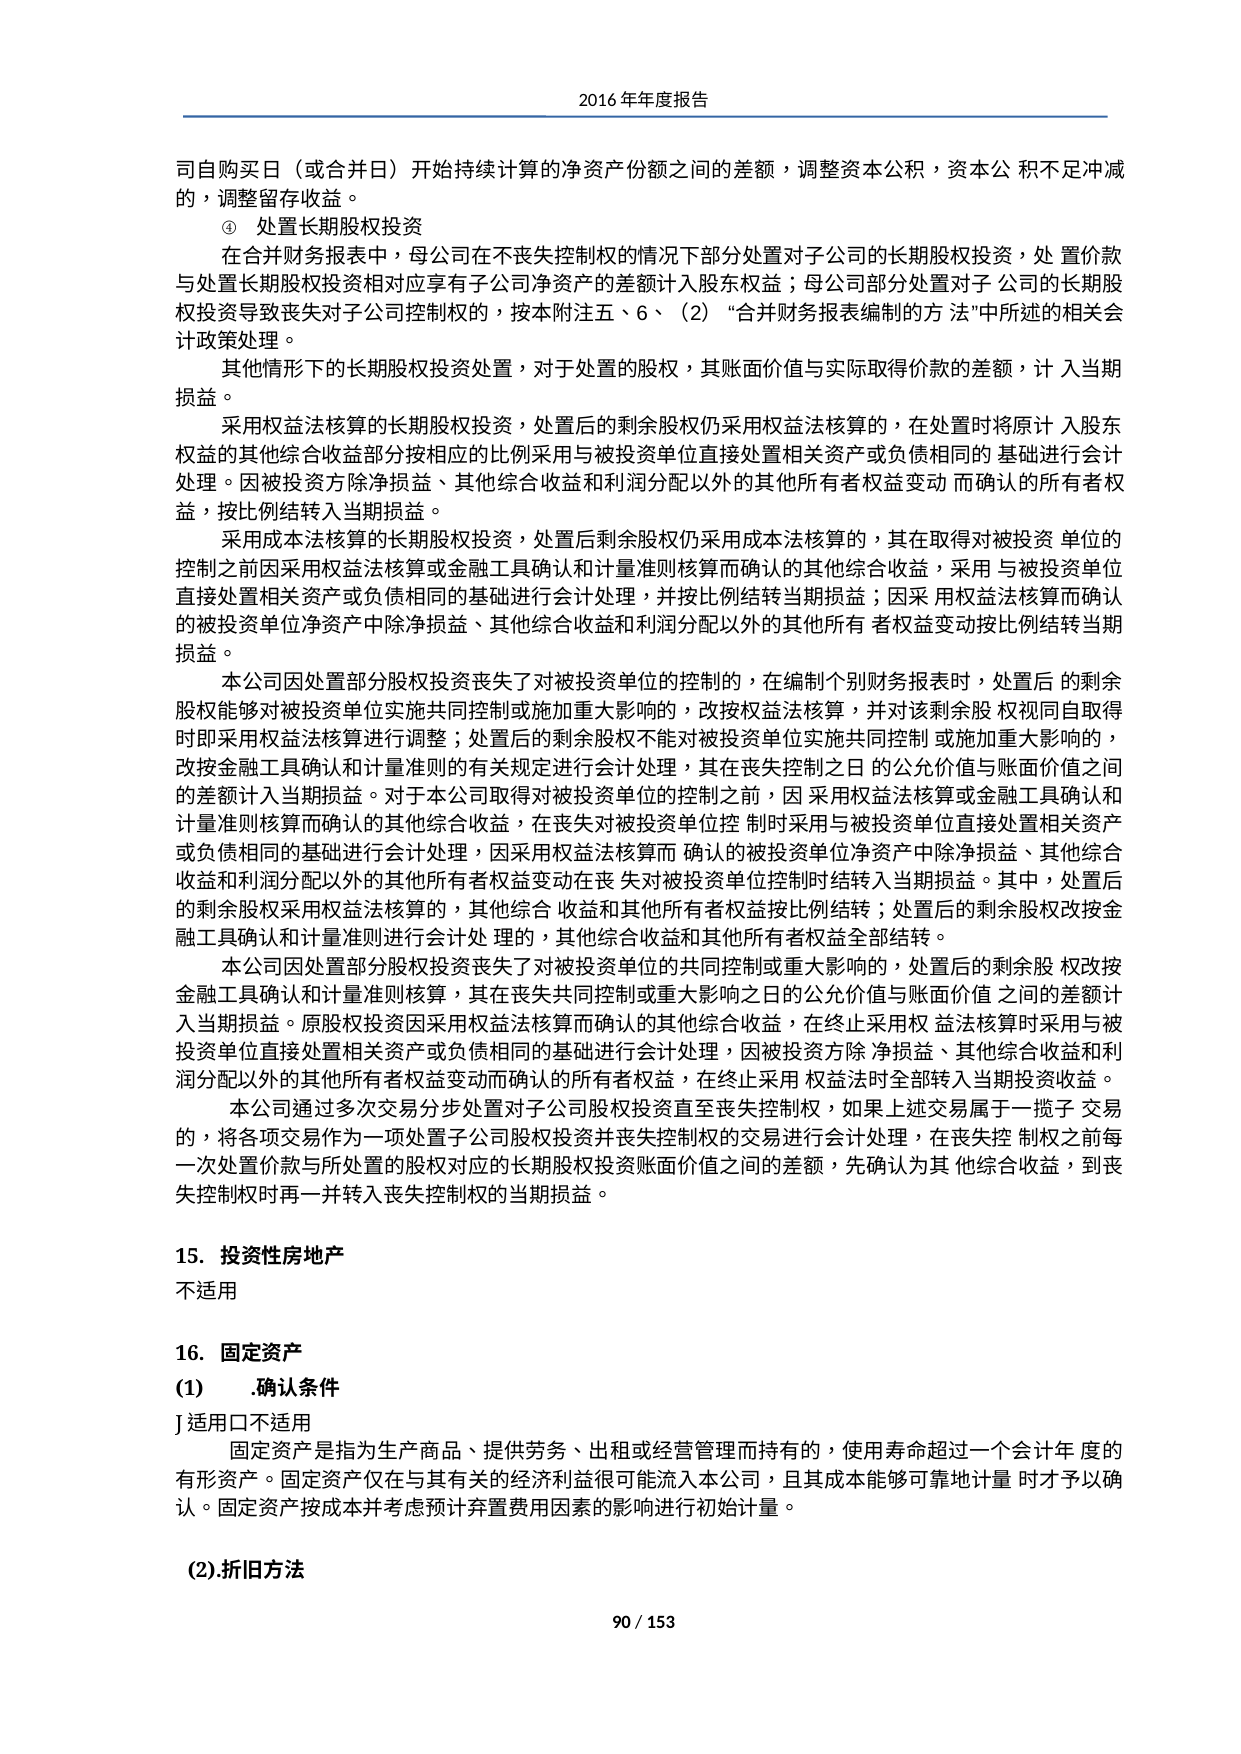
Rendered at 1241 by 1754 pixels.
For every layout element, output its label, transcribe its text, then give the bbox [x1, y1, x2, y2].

list .确认条件 [175, 1372, 1125, 1401]
list 固定资产 [175, 1338, 1125, 1366]
text 在合并财务报表中，母公司在不丧失控制权的情况下部分处置对子公司的长期股权投资，处 置价款与处置长期股权投资相对应享有子公司净资产的差额计入股东权益；母公司部分处置对子 公司的长期股权投资导致丧失对子公司控制权的，按本附注五、6、（2） “合并财务报表编制的方 法”中所述的相关会计政策处理。 [175, 240, 1125, 354]
text 本公司通过多次交易分步处置对子公司股权投资直至丧失控制权，如果上述交易属于一揽子 交易的，将各项交易作为一项处置子公司股权投资并丧失控制权的交易进行会计处理，在丧失控 制权之前每一次处置价款与所处置的股权对应的长期股权投资账面价值之间的差额，先确认为其 他综合收益，到丧失控制权时再一并转入丧失控制权的当期损益。 [175, 1093, 1125, 1208]
text 本公司因处置部分股权投资丧失了对被投资单位的共同控制或重大影响的，处置后的剩余股 权改按金融工具确认和计量准则核算，其在丧失共同控制或重大影响之日的公允价值与账面价值 之间的差额计入当期损益。原股权投资因采用权益法核算而确认的其他综合收益，在终止采用权 益法核算时采用与被投资单位直接处置相关资产或负债相同的基础进行会计处理，因被投资方除 净损益、其他综合收益和利润分配以外的其他所有者权益变动而确认的所有者权益，在终止采用 权益法时全部转入当期投资收益。 [175, 951, 1125, 1093]
text 本公司因处置部分股权投资丧失了对被投资单位的控制的，在编制个别财务报表时，处置后 的剩余股权能够对被投资单位实施共同控制或施加重大影响的，改按权益法核算，并对该剩余股 权视同自取得时即采用权益法核算进行调整；处置后的剩余股权不能对被投资单位实施共同控制 或施加重大影响的，改按金融工具确认和计量准则的有关规定进行会计处理，其在丧失控制之日 的公允价值与账面价值之间的差额计入当期损益。对于本公司取得对被投资单位的控制之前，因 采用权益法核算或金融工具确认和计量准则核算而确认的其他综合收益，在丧失对被投资单位控 制时采用与被投资单位直接处置相关资产或负债相同的基础进行会计处理，因采用权益法核算而 确认的被投资单位净资产中除净损益、其他综合收益和利润分配以外的其他所有者权益变动在丧 失对被投资单位控制时结转入当期损益。其中，处置后的剩余股权采用权益法核算的，其他综合 收益和其他所有者权益按比例结转；处置后的剩余股权改按金融工具确认和计量准则进行会计处 理的，其他综合收益和其他所有者权益全部结转。 [175, 667, 1125, 951]
text 固定资产是指为生产商品、提供劳务、出租或经营管理而持有的，使用寿命超过一个会计年 度的有形资产。固定资产仅在与其有关的经济利益很可能流入本公司，且其成本能够可靠地计量 时才予以确认。固定资产按成本并考虑预计弃置费用因素的影响进行初始计量。 [175, 1436, 1125, 1521]
list 处置长期股权投资 [175, 212, 1125, 240]
text J适用口不适用 [175, 1407, 1125, 1436]
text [175, 155, 1125, 212]
text 采用成本法核算的长期股权投资，处置后剩余股权仍采用成本法核算的，其在取得对被投资 单位的控制之前因采用权益法核算或金融工具确认和计量准则核算而确认的其他综合收益，采用 与被投资单位直接处置相关资产或负债相同的基础进行会计处理，并按比例结转当期损益；因采 用权益法核算而确认的被投资单位净资产中除净损益、其他综合收益和利润分配以外的其他所有 者权益变动按比例结转当期损益。 [175, 525, 1125, 667]
text 采用权益法核算的长期股权投资，处置后的剩余股权仍采用权益法核算的，在处置时将原计 入股东权益的其他综合收益部分按相应的比例采用与被投资单位直接处置相关资产或负债相同的 基础进行会计处理。因被投资方除净损益、其他综合收益和利润分配以外的其他所有者权益变动 而确认的所有者权益，按比例结转入当期损益。 [175, 411, 1125, 525]
text (2).折旧方法 [187, 1555, 1125, 1583]
list 投资性房地产 [175, 1241, 1125, 1269]
text 其他情形下的长期股权投资处置，对于处置的股权，其账面价值与实际取得价款的差额，计 入当期损益。 [175, 354, 1125, 411]
text 不适用 [175, 1276, 1125, 1304]
